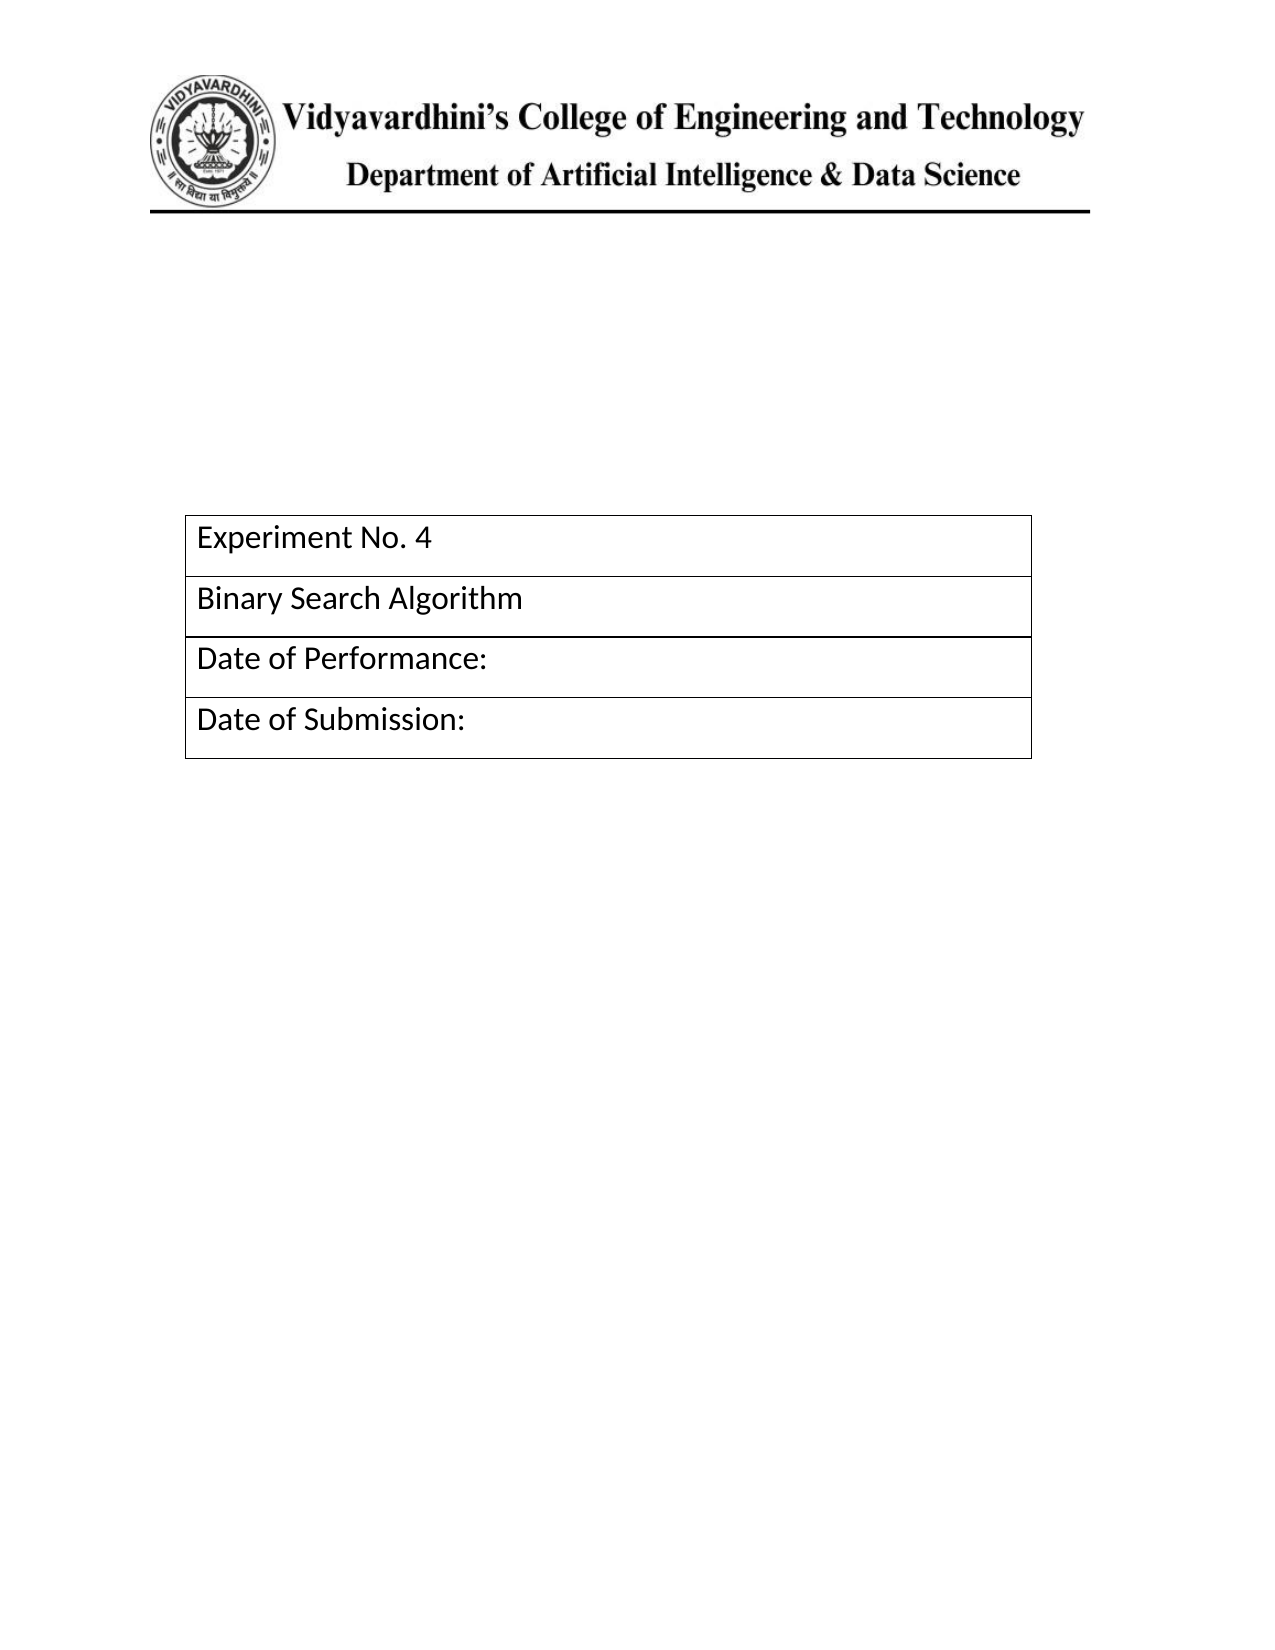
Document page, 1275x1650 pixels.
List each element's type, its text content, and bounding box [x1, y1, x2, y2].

table_header Experiment No. 4 [186, 516, 1031, 576]
table_cell Date of Performance: [186, 638, 1031, 697]
picture [150, 75, 1091, 217]
table_cell Binary Search Algorithm [186, 577, 1031, 636]
table_cell Date of Submission: [186, 698, 1031, 757]
